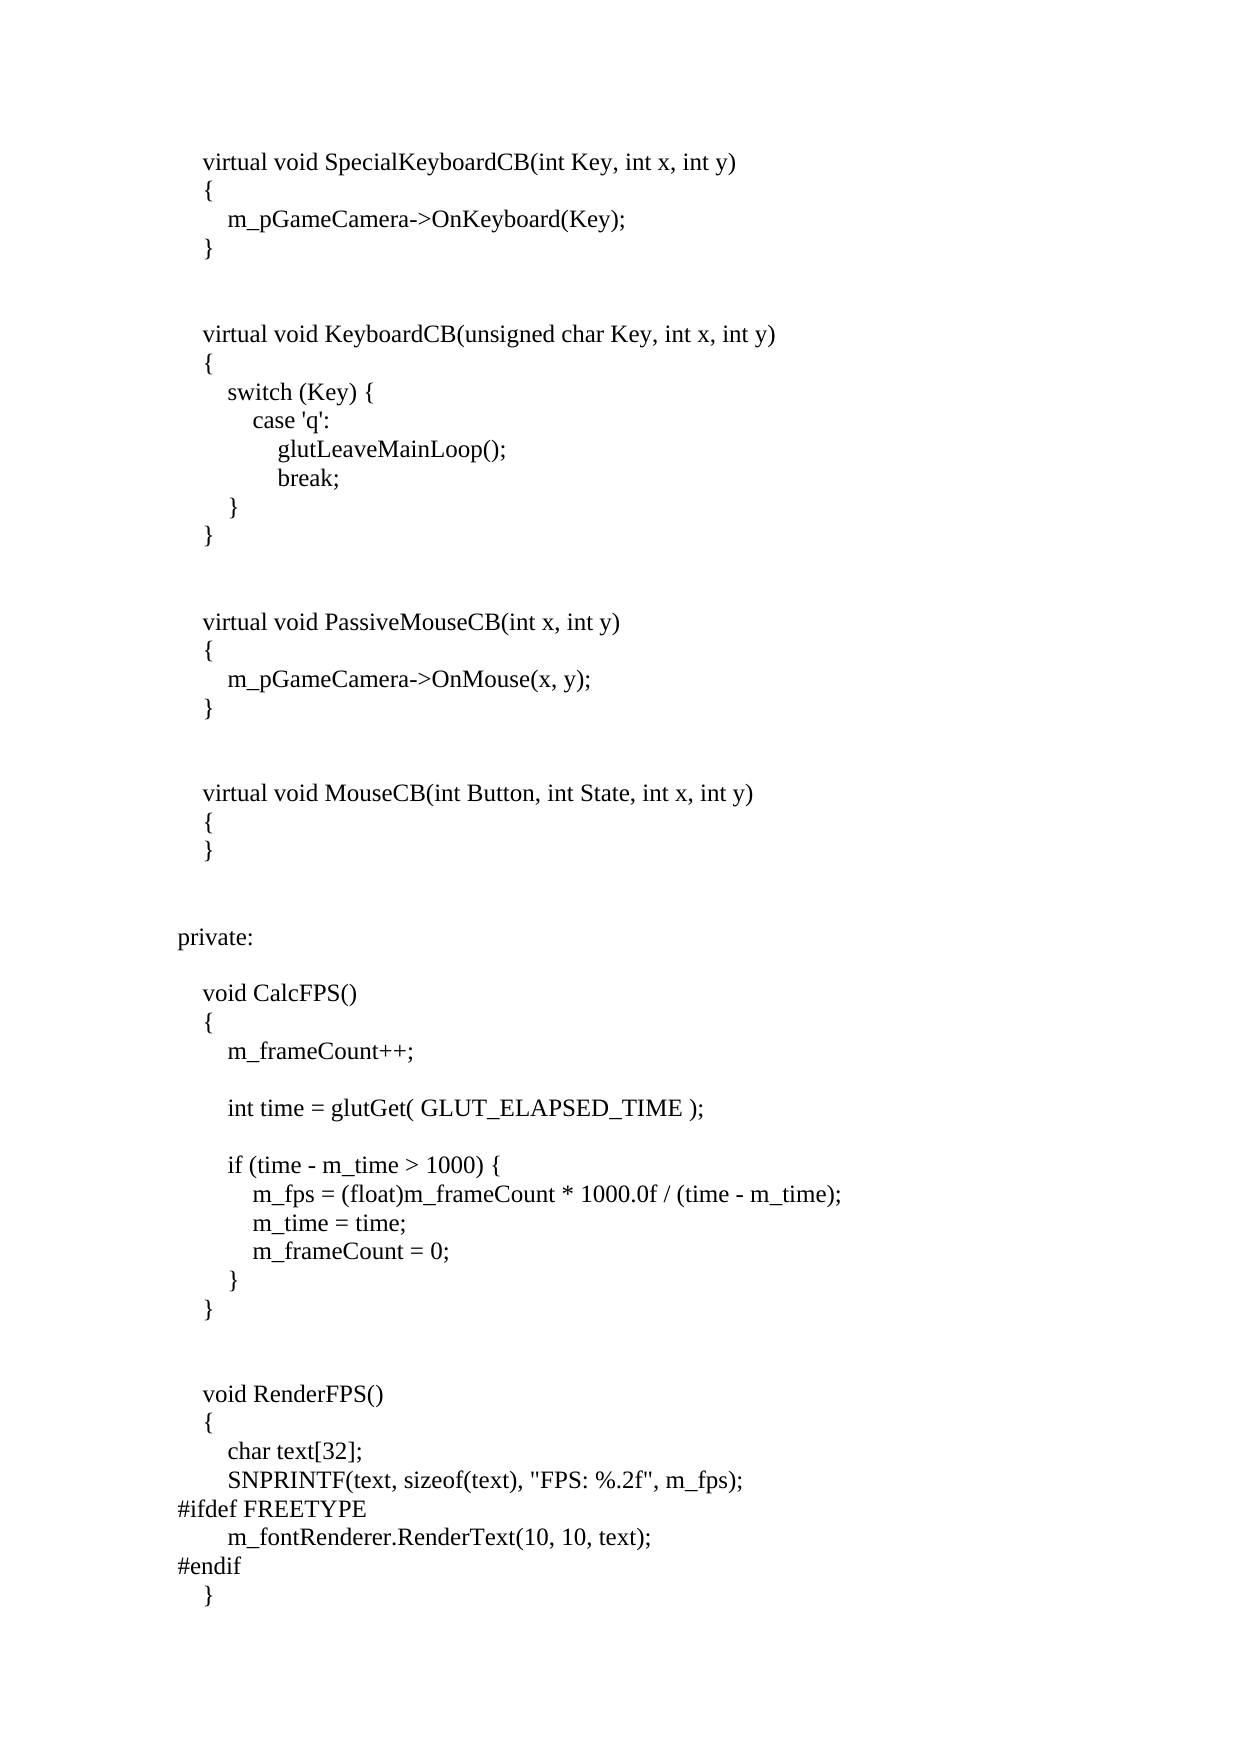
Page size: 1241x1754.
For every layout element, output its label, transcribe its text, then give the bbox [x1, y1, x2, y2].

text glutLeaveMainLoop(); [177, 434, 1152, 463]
text m_frameCount = 0; [177, 1236, 1152, 1265]
text { [177, 348, 1152, 377]
text #endif [177, 1551, 1152, 1580]
text { [177, 1007, 1152, 1036]
text char text[32]; [177, 1436, 1152, 1465]
text { [177, 1407, 1152, 1436]
text virtual void KeyboardCB(unsigned char Key, int x, int y) [177, 319, 1152, 348]
text m_fps = (float)m_frameCount * 1000.0f / (time - m_time); [177, 1179, 1152, 1208]
text int time = glutGet( GLUT_ELAPSED_TIME ); [177, 1093, 1152, 1121]
text } [177, 1265, 1152, 1294]
text switch (Key) { [177, 377, 1152, 406]
text } [177, 521, 1152, 549]
text void CalcFPS() [177, 978, 1152, 1007]
text m_time = time; [177, 1208, 1152, 1236]
text #ifdef FREETYPE [177, 1494, 1152, 1522]
text } [177, 693, 1152, 722]
text virtual void MouseCB(int Button, int State, int x, int y) [177, 778, 1152, 807]
text if (time - m_time > 1000) { [177, 1150, 1152, 1179]
text private: [177, 922, 1152, 950]
text virtual void PassiveMouseCB(int x, int y) [177, 607, 1152, 636]
text } [177, 835, 1152, 864]
text { [177, 176, 1152, 204]
text SNPRINTF(text, sizeof(text), "FPS: %.2f", m_fps); [177, 1465, 1152, 1494]
text { [177, 807, 1152, 835]
text break; [177, 463, 1152, 492]
text virtual void SpecialKeyboardCB(int Key, int x, int y) [177, 147, 1152, 176]
text m_frameCount++; [177, 1036, 1152, 1065]
text case 'q': [177, 406, 1152, 434]
text { [177, 636, 1152, 664]
text m_pGameCamera->OnKeyboard(Key); [177, 204, 1152, 233]
text void RenderFPS() [177, 1379, 1152, 1407]
text } [177, 1580, 1152, 1609]
text m_fontRenderer.RenderText(10, 10, text); [177, 1522, 1152, 1551]
text } [177, 1294, 1152, 1323]
text } [177, 492, 1152, 521]
text m_pGameCamera->OnMouse(x, y); [177, 664, 1152, 693]
text } [177, 233, 1152, 262]
